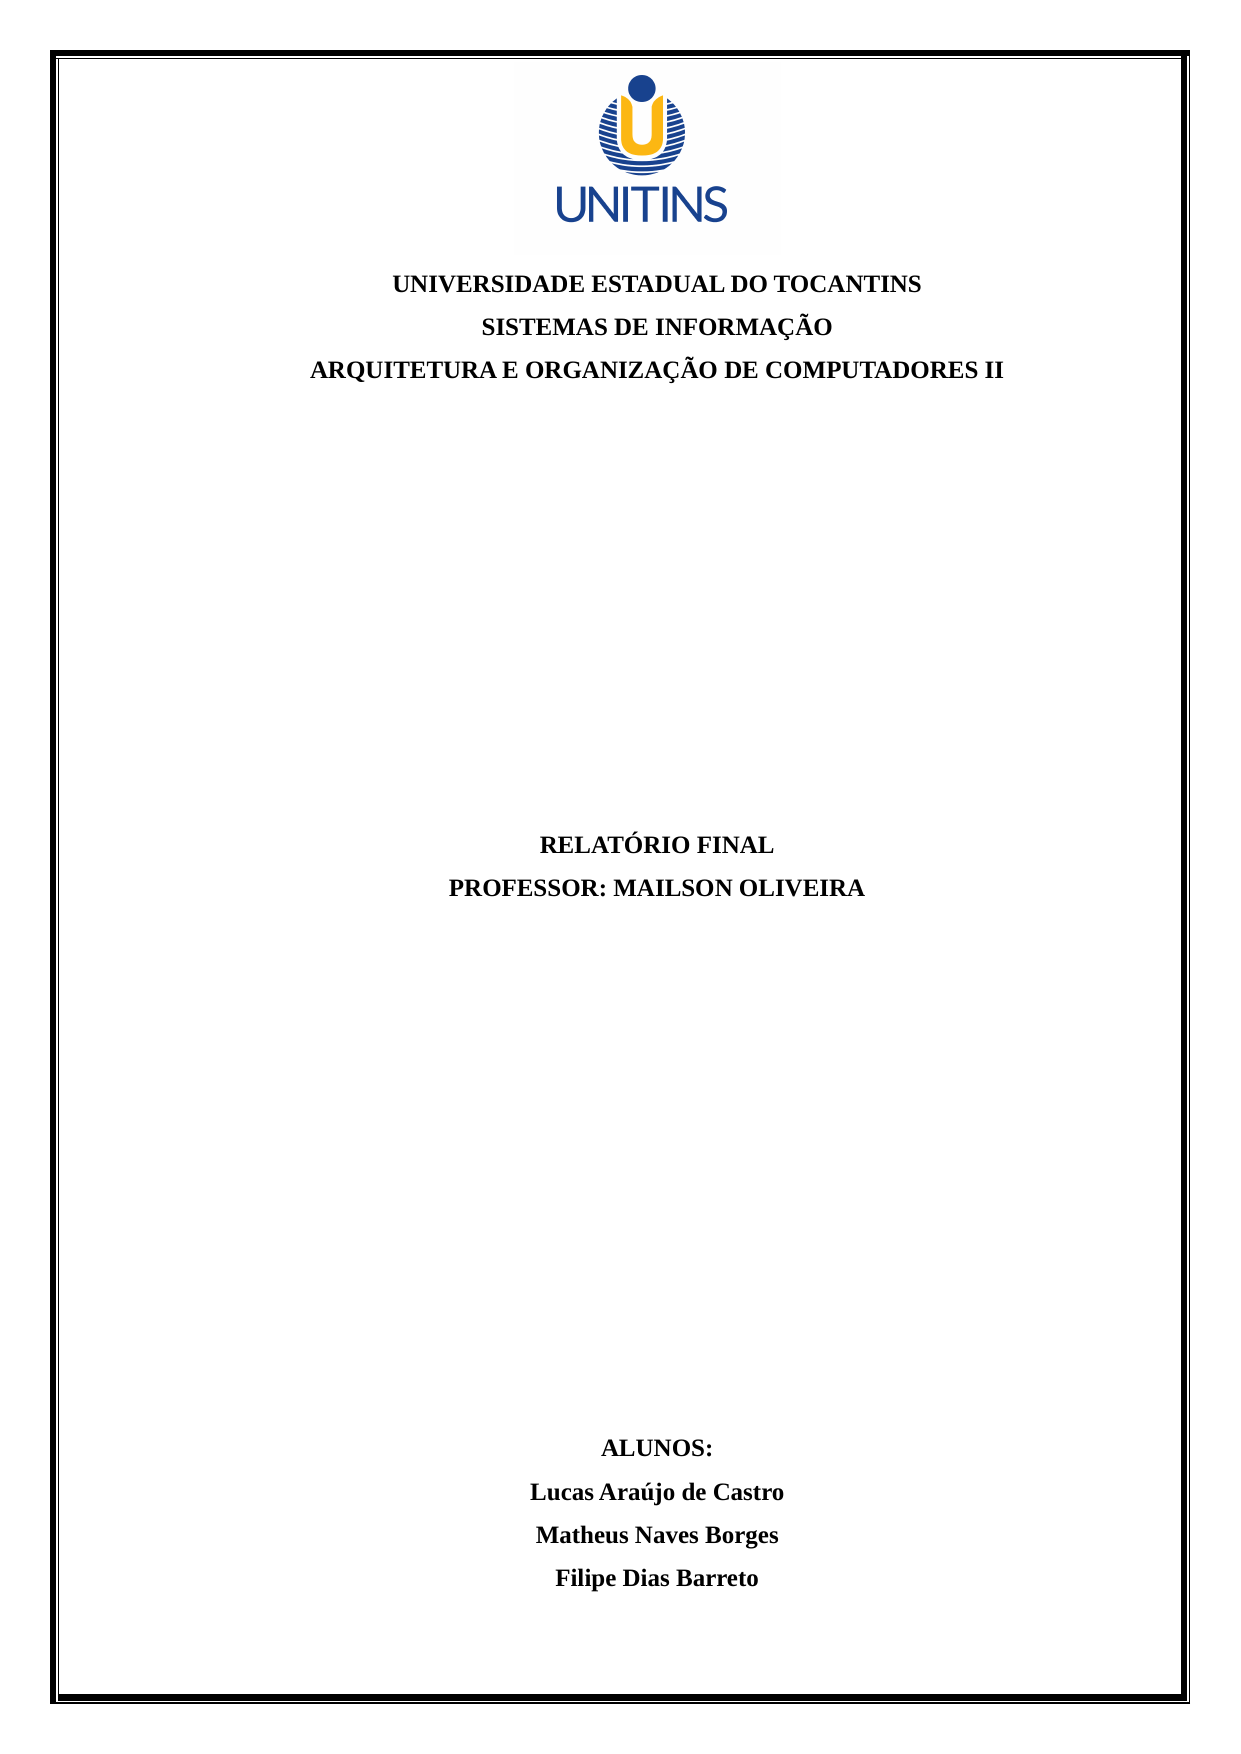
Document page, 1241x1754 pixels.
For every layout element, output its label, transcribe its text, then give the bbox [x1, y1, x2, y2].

text Matheus Naves Borges [148, 1520, 1092, 1548]
text Lucas Araújo de Castro [148, 1477, 1092, 1505]
text RELATÓRIO FINAL [148, 830, 1092, 858]
picture [514, 62, 782, 148]
text Filipe Dias Barreto [148, 1563, 1092, 1592]
text ARQUITETURA E ORGANIZAÇÃO DE COMPUTADORES II [148, 355, 1092, 384]
text ALUNOS: [148, 1433, 1092, 1462]
text PROFESSOR: MAILSON OLIVEIRA [148, 873, 1092, 902]
text SISTEMAS DE INFORMAÇÃO [148, 312, 1092, 341]
text UNIVERSIDADE ESTADUAL DO TOCANTINS [148, 148, 1092, 298]
